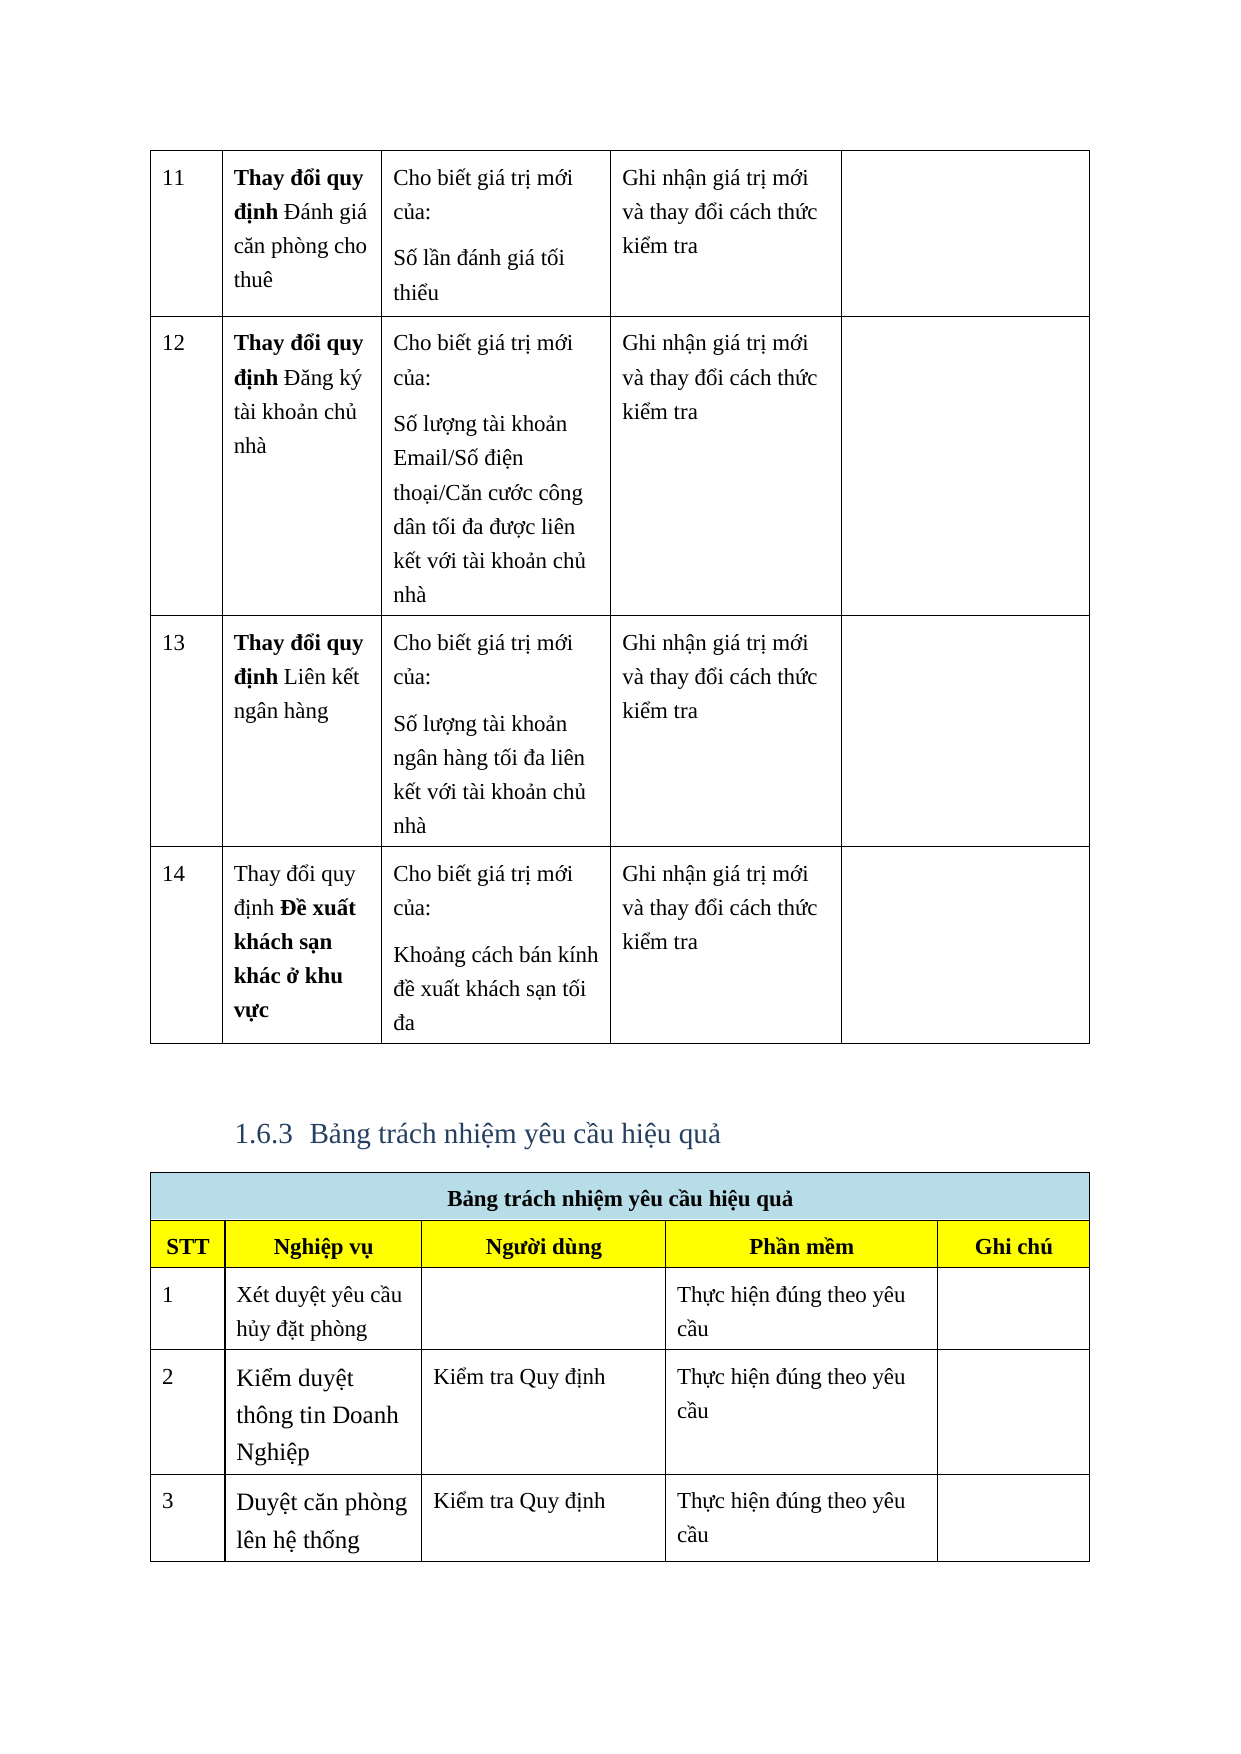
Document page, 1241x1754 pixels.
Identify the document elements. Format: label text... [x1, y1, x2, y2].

table_cell Kiểm tra Quy định [422, 1475, 665, 1561]
table_cell Kiểm duyệt thông tin Doanh Nghiệp [226, 1350, 421, 1474]
table_cell [842, 616, 1089, 846]
table_cell Ghi nhận giá trị mới và thay đổi cách thức kiểm tra [611, 616, 841, 846]
table_cell Thay đổi quy định Đăng ký tài khoản chủ nhà [223, 317, 381, 615]
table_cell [611, 151, 841, 316]
table_cell Phần mềm [666, 1221, 937, 1267]
table_cell [938, 1350, 1089, 1474]
table_cell 13 [151, 616, 222, 846]
table_cell [842, 317, 1089, 615]
table_cell [422, 1268, 665, 1349]
table_header Bảng trách nhiệm yêu cầu hiệu quả [151, 1173, 1089, 1219]
table_cell Thực hiện đúng theo yêu cầu [666, 1268, 937, 1349]
table_cell Nghiệp vụ [226, 1221, 421, 1267]
table_cell 3 [151, 1475, 224, 1561]
table_cell Cho biết giá trị mới của: Khoảng cách bán kính đề xuất khách sạn tối đa [382, 847, 610, 1043]
table_cell 14 [151, 847, 222, 1043]
table_cell Xét duyệt yêu cầu hủy đặt phòng [226, 1268, 421, 1349]
table_cell Kiểm tra Quy định [422, 1350, 665, 1474]
table_cell Duyệt căn phòng lên hệ thống [226, 1475, 421, 1561]
table_cell [842, 847, 1089, 1043]
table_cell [611, 317, 841, 615]
table_cell Người dùng [422, 1221, 665, 1267]
table_cell Ghi chú [938, 1221, 1089, 1267]
table_cell Cho biết giá trị mới của: Số lần đánh giá tối thiểu [382, 151, 610, 316]
table_cell Thực hiện đúng theo yêu cầu [666, 1350, 937, 1474]
table_cell Thay đổi quy định Đánh giá căn phòng cho thuê [223, 151, 381, 316]
subtitle Bảng trách nhiệm yêu cầu hiệu quả [234, 1116, 1090, 1149]
table_cell Cho biết giá trị mới của: Số lượng tài khoản ngân hàng tối đa liên kết với tài khoản chủ nhà [382, 616, 610, 846]
table_cell [938, 1268, 1089, 1349]
table_cell [842, 151, 1089, 316]
table_cell 1 [151, 1268, 224, 1349]
table_cell [938, 1475, 1089, 1561]
table_cell 11 [151, 151, 222, 316]
table_cell Ghi nhận giá trị mới và thay đổi cách thức kiểm tra [611, 847, 841, 1043]
table_cell 12 [151, 317, 222, 615]
table_cell 2 [151, 1350, 224, 1474]
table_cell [666, 1475, 937, 1561]
table_cell Thay đổi quy định Đề xuất khách sạn khác ở khu vực [223, 847, 381, 1043]
table_cell Cho biết giá trị mới của: Số lượng tài khoản Email/Số điện thoại/Căn cước công dân tối đa được liên kết với tài khoản chủ nhà [382, 317, 610, 615]
table_cell Thay đổi quy định Liên kết ngân hàng [223, 616, 381, 846]
table_cell STT [151, 1221, 224, 1267]
